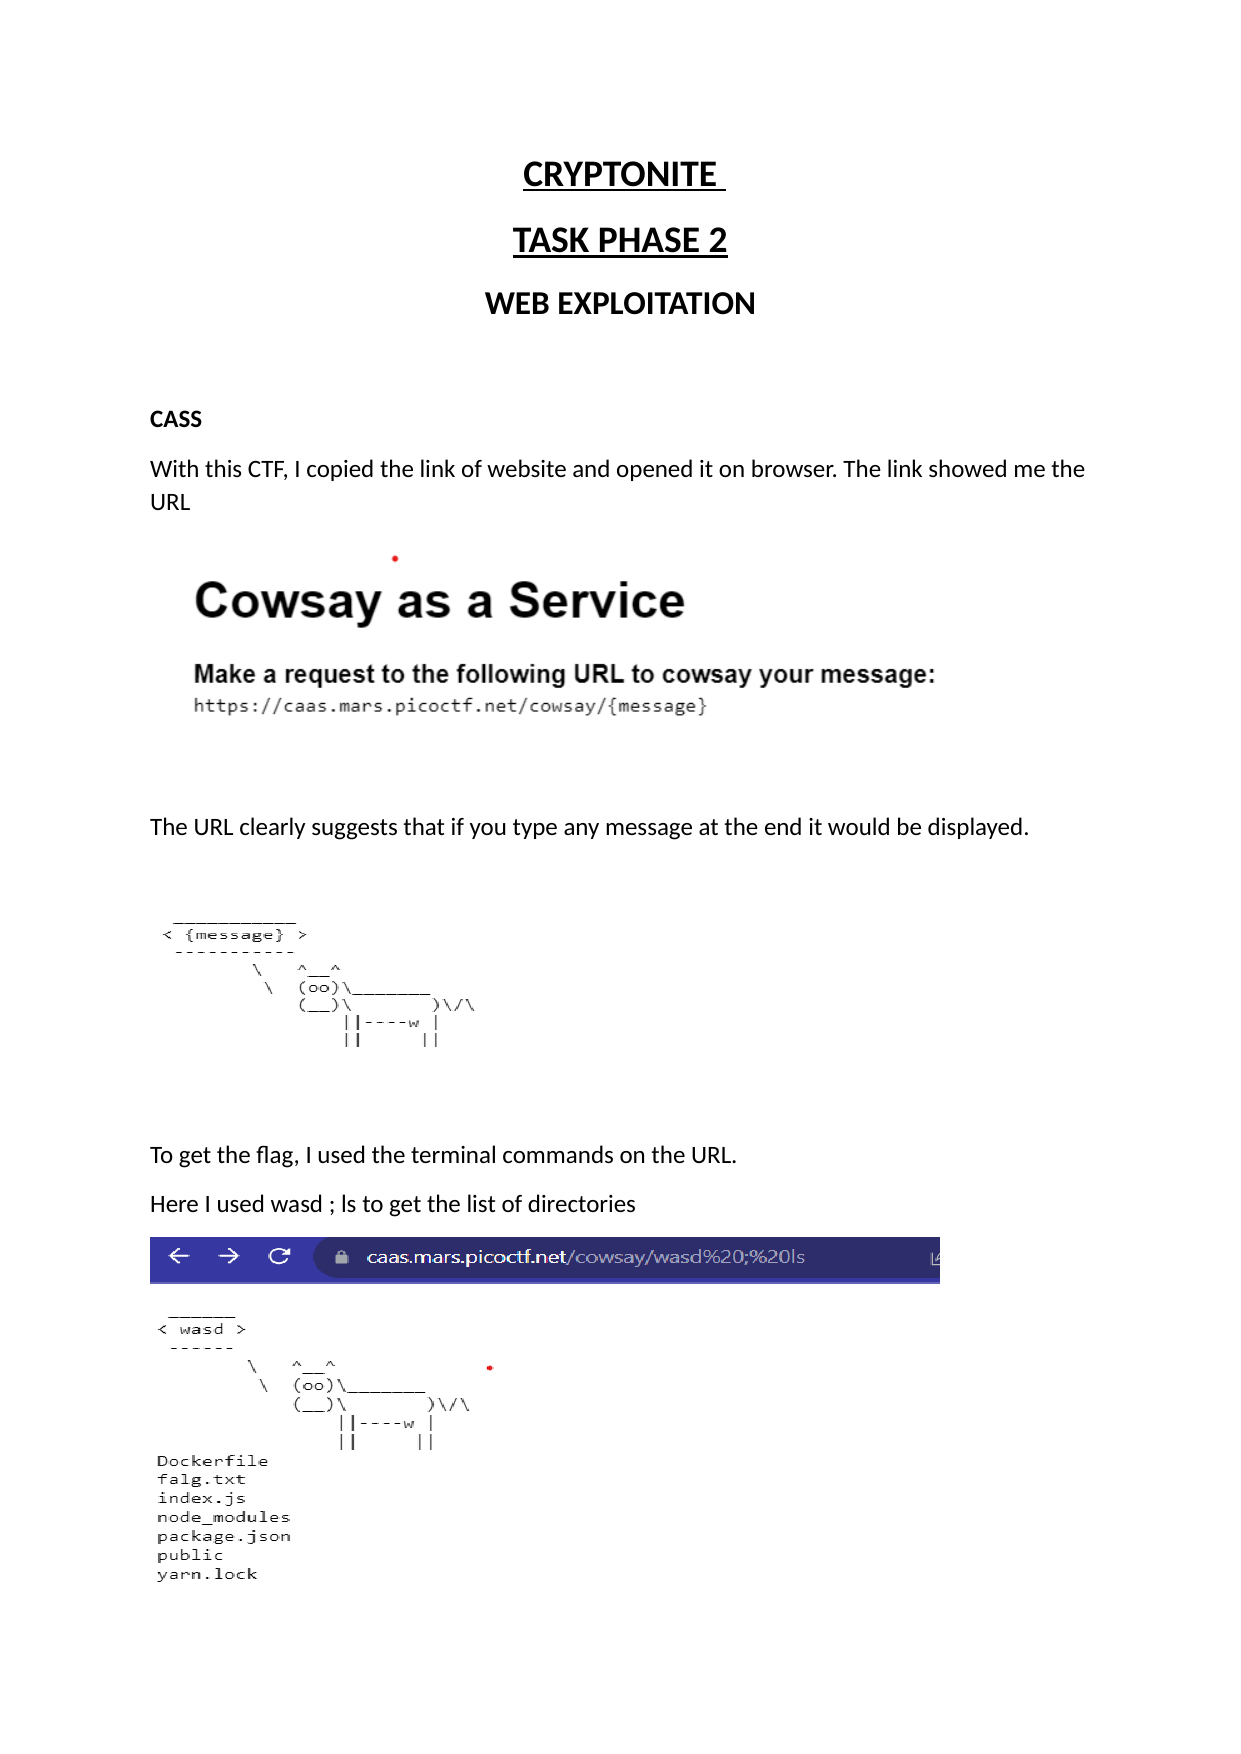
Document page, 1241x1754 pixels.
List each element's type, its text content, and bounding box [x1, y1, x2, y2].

picture [150, 535, 1007, 792]
picture [150, 1237, 940, 1597]
text TASK PHASE 2 [150, 216, 1090, 262]
text Here I used wasd ; ls to get the list of directories [150, 1188, 1090, 1219]
text WEB EXPLOITATION [150, 282, 1090, 323]
text To get the flag, I used the terminal commands on the URL. [150, 1139, 1090, 1169]
text The URL clearly suggests that if you type any message at the end it would be displayed. [150, 811, 1090, 841]
text With this CTF, I copied the link of website and opened it on browser. The link showed me the URL [150, 453, 1090, 517]
text CRYPTONITE [150, 150, 1090, 196]
text CASS [150, 403, 1090, 434]
picture [150, 910, 597, 1120]
